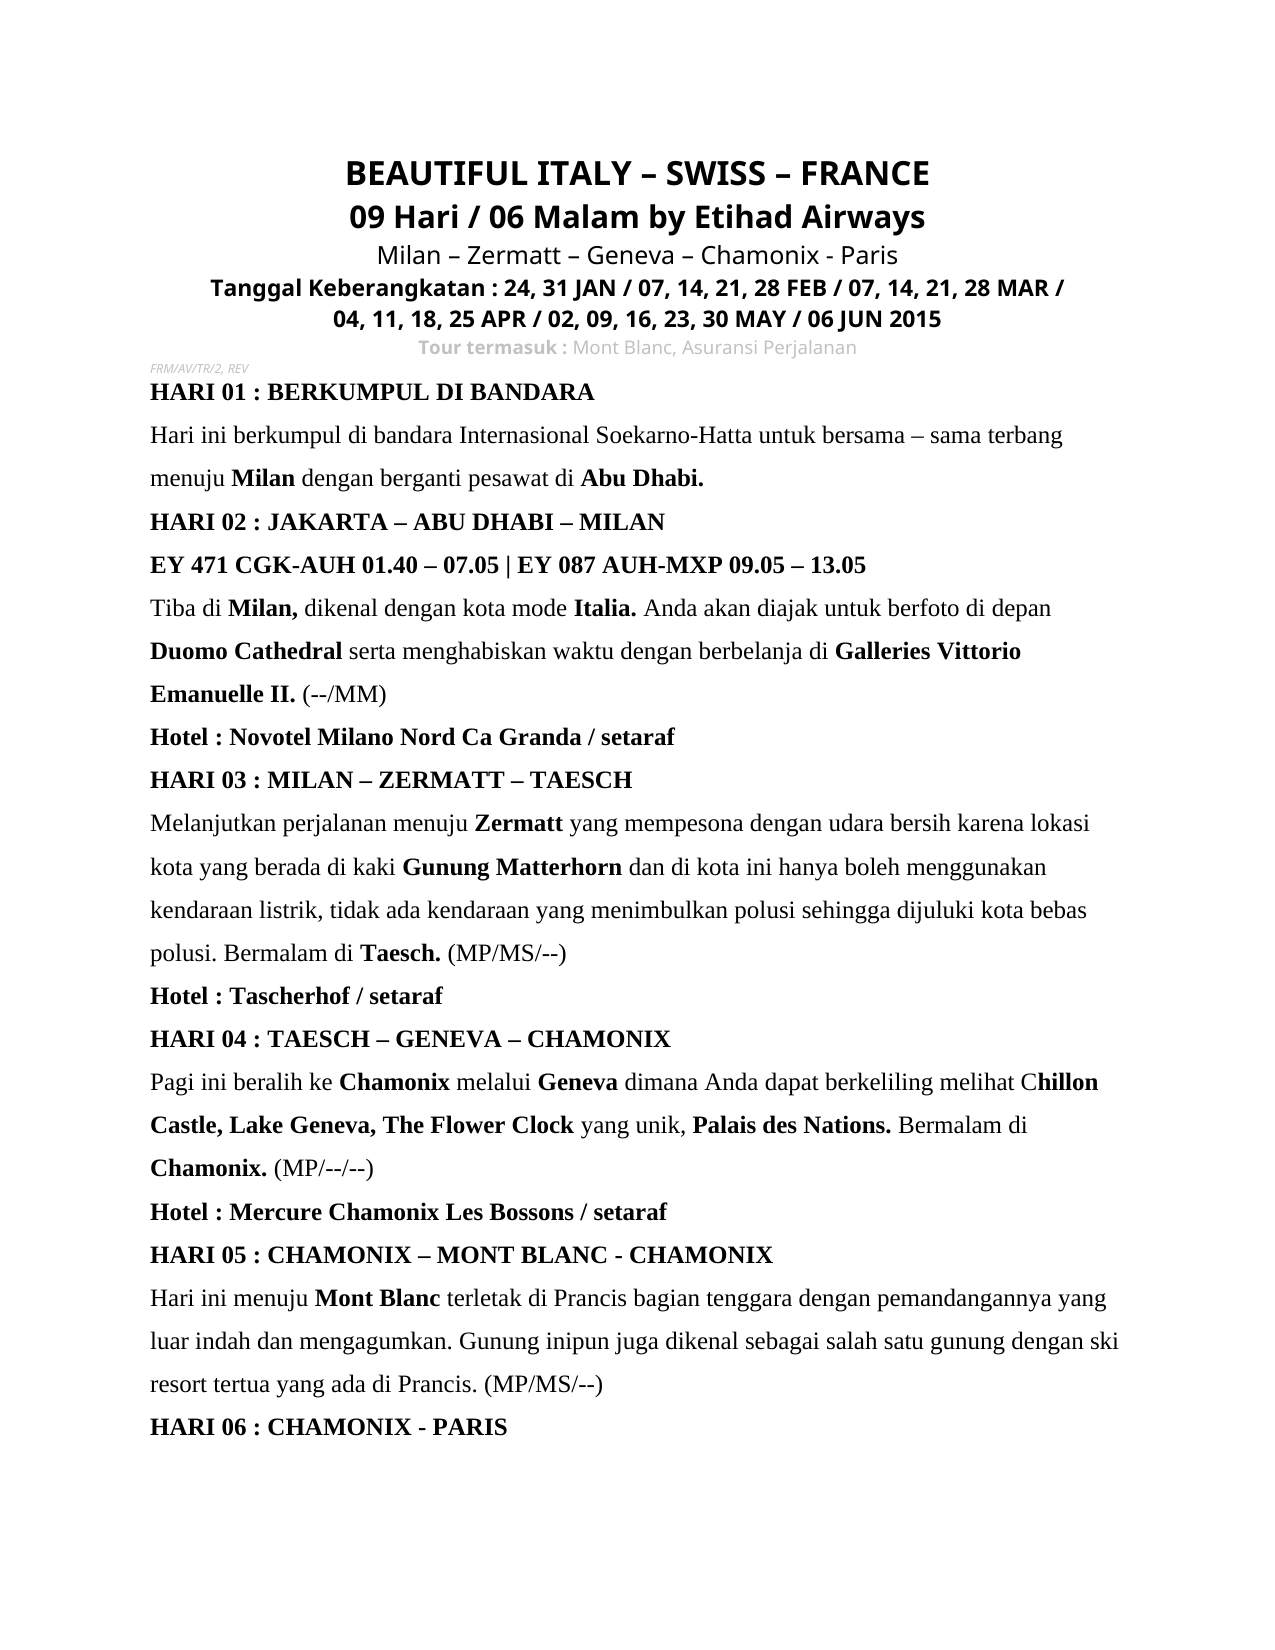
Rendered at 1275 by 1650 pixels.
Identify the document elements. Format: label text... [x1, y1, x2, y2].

text Melanjutkan perjalanan menuju Zermatt yang mempesona dengan udara bersih karena lokasi kota yang berada di kaki Gunung Matterhorn dan di kota ini hanya boleh menggunakan kendaraan listrik, tidak ada kendaraan yang menimbulkan polusi sehingga dijuluki kota bebas polusi. Bermalam di Taesch. (MP/MS/--) [150, 808, 1125, 967]
text EY 471 CGK-AUH 01.40 – 07.05 | EY 087 AUH-MXP 09.05 – 13.05 [150, 550, 1125, 578]
text 04, 11, 18, 25 APR / 02, 09, 16, 23, 30 MAY / 06 JUN 2015 [150, 303, 1125, 334]
text HARI 04 : TAESCH – GENEVA – CHAMONIX  [150, 1024, 1125, 1053]
text HARI 06 : CHAMONIX - PARIS  [150, 1412, 1125, 1441]
text 09 Hari / 06 Malam by Etihad Airways [150, 195, 1125, 238]
text Pagi ini beralih ke Chamonix melalui Geneva dimana Anda dapat berkeliling melihat Chillon Castle, Lake Geneva, The Flower Clock yang unik, Palais des Nations. Bermalam di Chamonix. (MP/--/--) [150, 1067, 1125, 1182]
text Hotel : Tascherhof / setaraf [150, 981, 1125, 1010]
text HARI 03 : MILAN – ZERMATT – TAESCH [150, 765, 1125, 794]
text HARI 01 : BERKUMPUL DI BANDARA [150, 377, 1125, 406]
text Hotel : Novotel Milano Nord Ca Granda / setaraf [150, 722, 1125, 751]
text Hari ini menuju Mont Blanc terletak di Prancis bagian tenggara dengan pemandangannya yang luar indah dan mengagumkan. Gunung inipun juga dikenal sebagai salah satu gunung dengan ski resort tertua yang ada di Prancis. (MP/MS/--) [150, 1283, 1125, 1398]
text Tiba di Milan, dikenal dengan kota mode Italia. Anda akan diajak untuk berfoto di depan Duomo Cathedral serta menghabiskan waktu dengan berbelanja di Galleries Vittorio Emanuelle II. (--/MM) [150, 593, 1125, 708]
text FRM/AV/TR/2, REV [150, 360, 1125, 377]
text Tour termasuk : Mont Blanc, Asuransi Perjalanan [150, 334, 1125, 360]
text BEAUTIFUL ITALY – SWISS – FRANCE [150, 150, 1125, 195]
text Hotel : Mercure Chamonix Les Bossons / setaraf [150, 1197, 1125, 1225]
text HARI 02 : JAKARTA – ABU DHABI – MILAN  [150, 507, 1125, 535]
text Tanggal Keberangkatan : 24, 31 JAN / 07, 14, 21, 28 FEB / 07, 14, 21, 28 MAR / [150, 272, 1125, 303]
text Milan – Zermatt – Geneva – Chamonix - Paris [150, 238, 1125, 272]
text HARI 05 : CHAMONIX – MONT BLANC - CHAMONIX  [150, 1240, 1125, 1268]
text Hari ini berkumpul di bandara Internasional Soekarno-Hatta untuk bersama – sama terbang menuju Milan dengan berganti pesawat di Abu Dhabi. [150, 420, 1125, 492]
